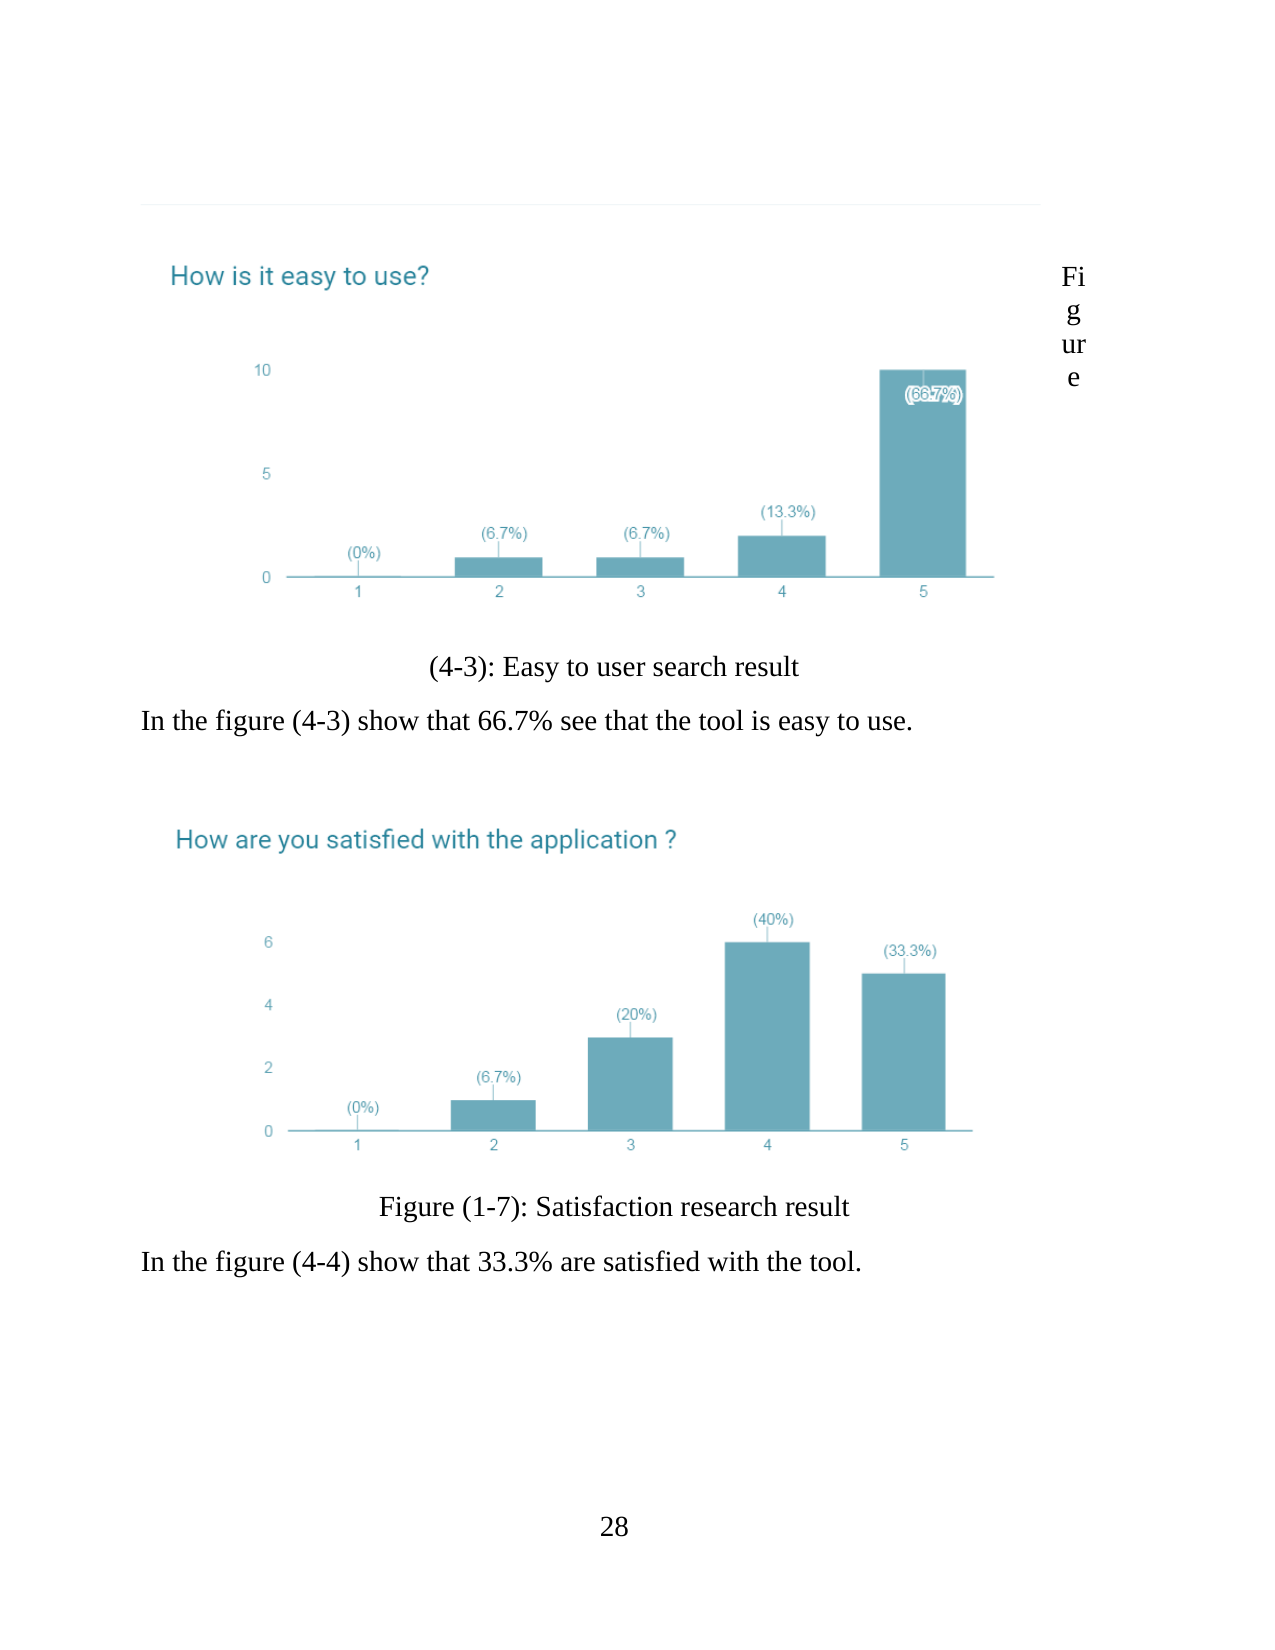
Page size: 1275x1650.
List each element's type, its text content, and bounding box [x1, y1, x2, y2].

text In the figure (4-4) show that 33.3% are satisfied with the tool. [141, 1244, 1087, 1277]
text Figure (4-3): Easy to user search result [141, 259, 1087, 682]
text In the figure (4-3) show that 66.7% see that the tool is easy to use. [141, 703, 1087, 737]
